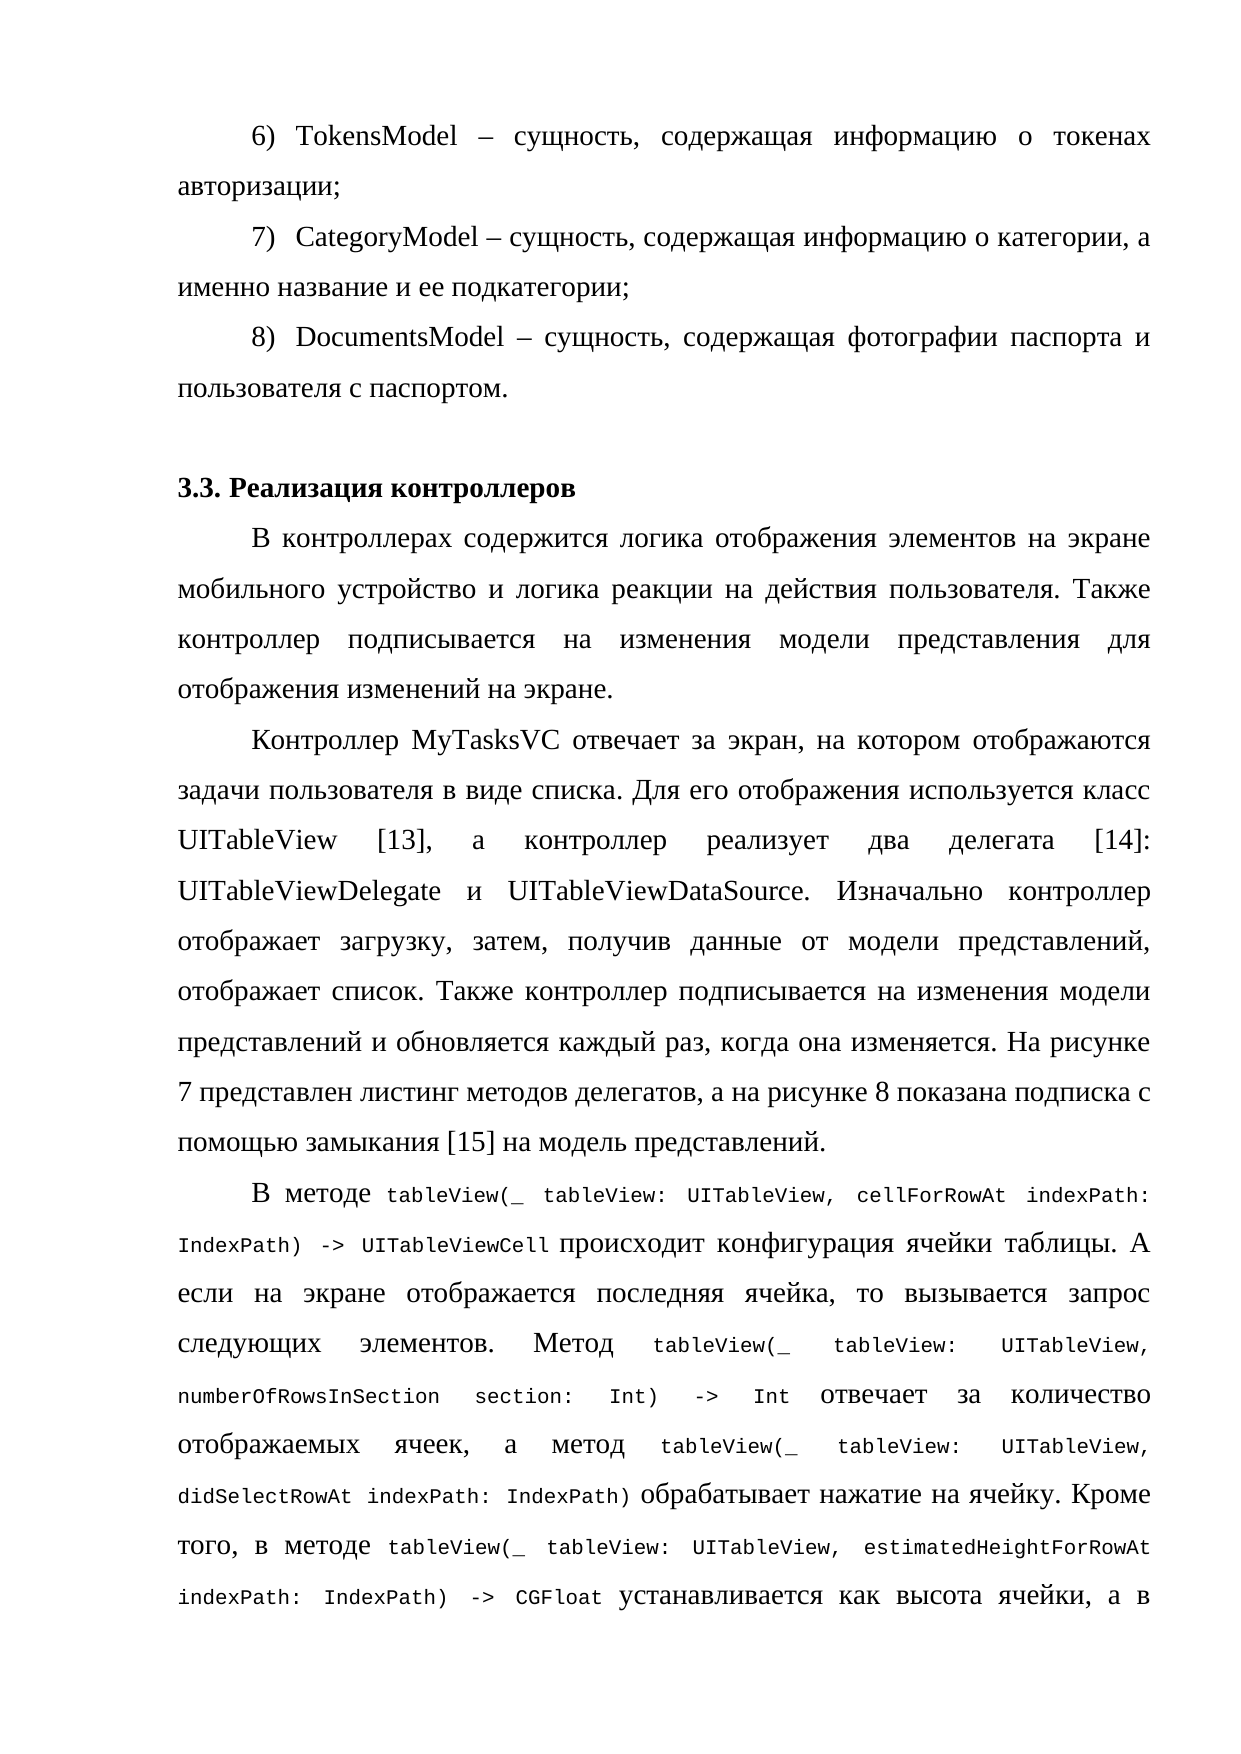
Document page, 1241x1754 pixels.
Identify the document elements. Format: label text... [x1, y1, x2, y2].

text Контроллер MyTasksVC отвечает за экран, на котором отображаются задачи пользователя в виде списка. Для его отображения используется класс UITableView [13], а контроллер реализует два делегата [14]: UITableViewDelegate и UITableViewDataSource. Изначально контроллер отображает загрузку, затем, получив данные от модели представлений, отображает список. Также контроллер подписывается на изменения модели представлений и обновляется каждый раз, когда она изменяется. На рисунке 7 представлен листинг методов делегатов, а на рисунке 8 показана подписка с помощью замыкания [15] на модель представлений. [177, 722, 1151, 1158]
text В контроллерах содержится логика отображения элементов на экране мобильного устройство и логика реакции на действия пользователя. Также контроллер подписывается на изменения модели представления для отображения изменений на экране. [177, 521, 1151, 705]
list CategoryModel – сущность, содержащая информацию о категории, а именно название и ее подкатегории; [177, 219, 1151, 303]
list TokensModel – сущность, содержащая информацию о токенах авторизации; [177, 118, 1151, 202]
subtitle Реализация контроллеров [177, 470, 1151, 504]
list DocumentsModel – сущность, содержащая фотографии паспорта и пользователя с паспортом. [177, 319, 1151, 403]
